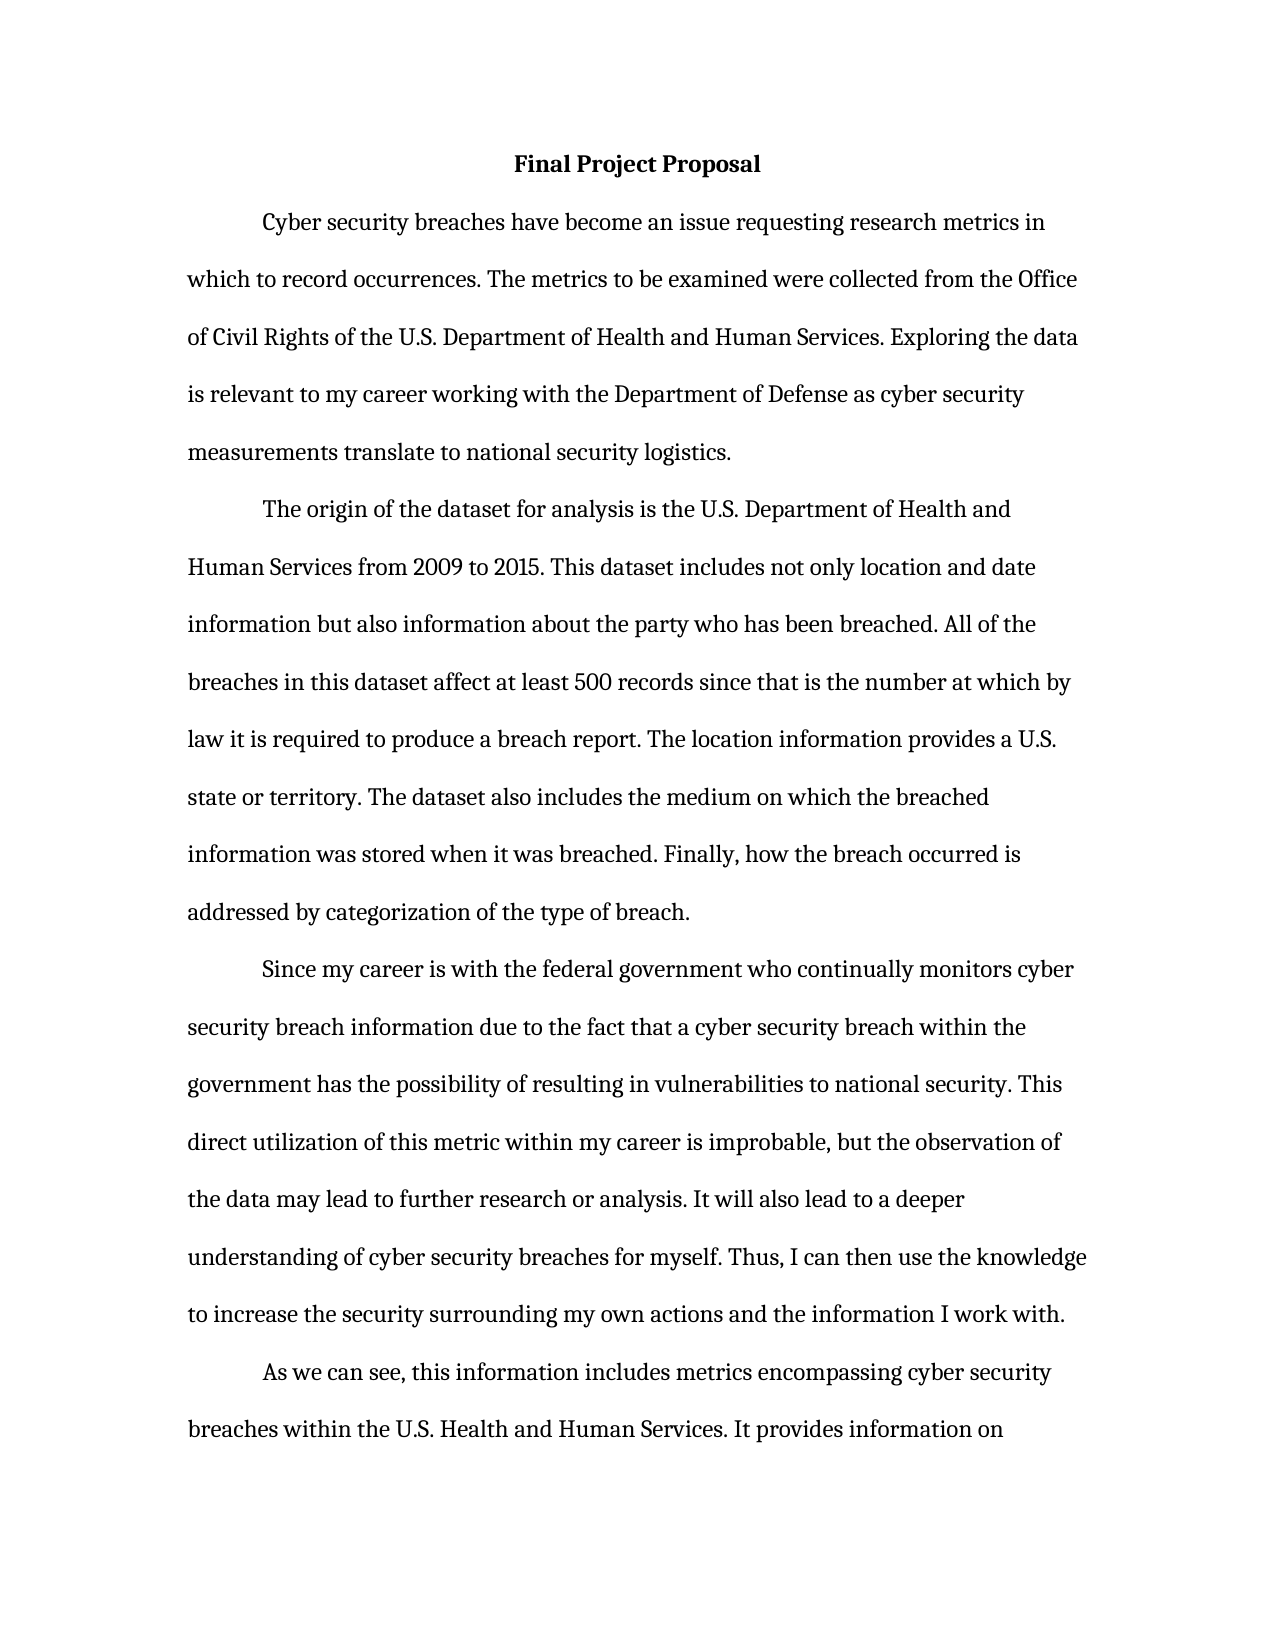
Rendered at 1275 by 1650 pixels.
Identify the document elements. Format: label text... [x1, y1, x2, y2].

text Since my career is with the federal government who continually monitors cyber security breach information due to the fact that a cyber security breach within the government has the possibility of resulting in vulnerabilities to national security. This direct utilization of this metric within my career is improbable, but the observation of the data may lead to further research or analysis. It will also lead to a deeper understanding of cyber security breaches for myself. Thus, I can then use the knowledge to increase the security surrounding my own actions and the information I work with. [187, 955, 1087, 1329]
text The origin of the dataset for analysis is the U.S. Department of Health and Human Services from 2009 to 2015. This dataset includes not only location and date information but also information about the party who has been breached. All of the breaches in this dataset affect at least 500 records since that is the number at which by law it is required to produce a breach report. The location information provides a U.S. state or territory. The dataset also includes the medium on which the breached information was stored when it was breached. Finally, how the breach occurred is addressed by categorization of the type of breach. [187, 495, 1087, 926]
text Final Project Proposal [187, 150, 1087, 179]
text Cyber security breaches have become an issue requesting research metrics in which to record occurrences. The metrics to be examined were collected from the Office of Civil Rights of the U.S. Department of Health and Human Services. Exploring the data is relevant to my career working with the Department of Defense as cyber security measurements translate to national security logistics. [187, 207, 1087, 466]
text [187, 1357, 1087, 1444]
